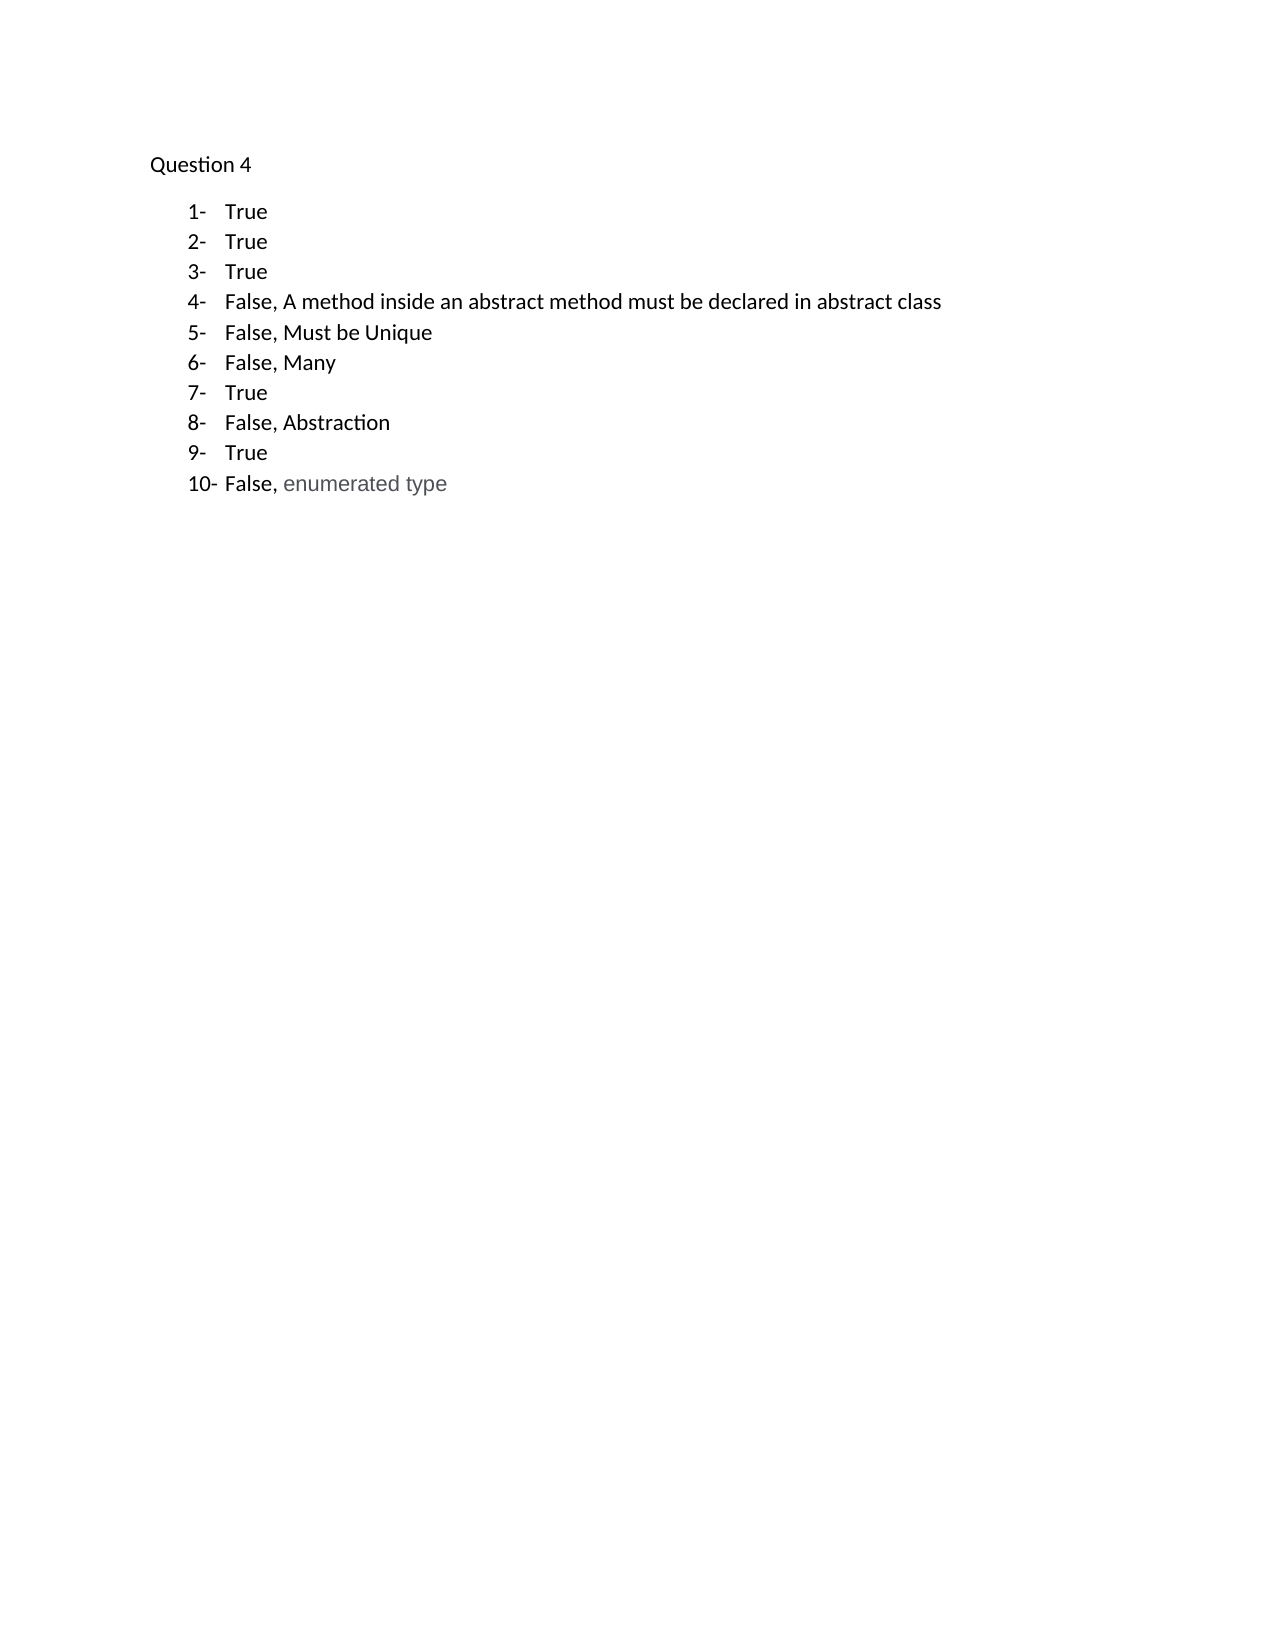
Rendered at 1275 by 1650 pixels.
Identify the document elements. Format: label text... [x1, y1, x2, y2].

list True [187, 227, 1125, 255]
list True [187, 197, 1125, 225]
list False, Abstraction [187, 408, 1125, 436]
text Question 4 [150, 150, 1125, 178]
list False, Many [187, 348, 1125, 376]
list True [187, 438, 1125, 467]
list False, enumerated type [187, 469, 1125, 497]
list False, A method inside an abstract method must be declared in abstract class [187, 287, 1125, 316]
list False, Must be Unique [187, 318, 1125, 346]
list True [187, 378, 1125, 406]
list True [187, 257, 1125, 285]
